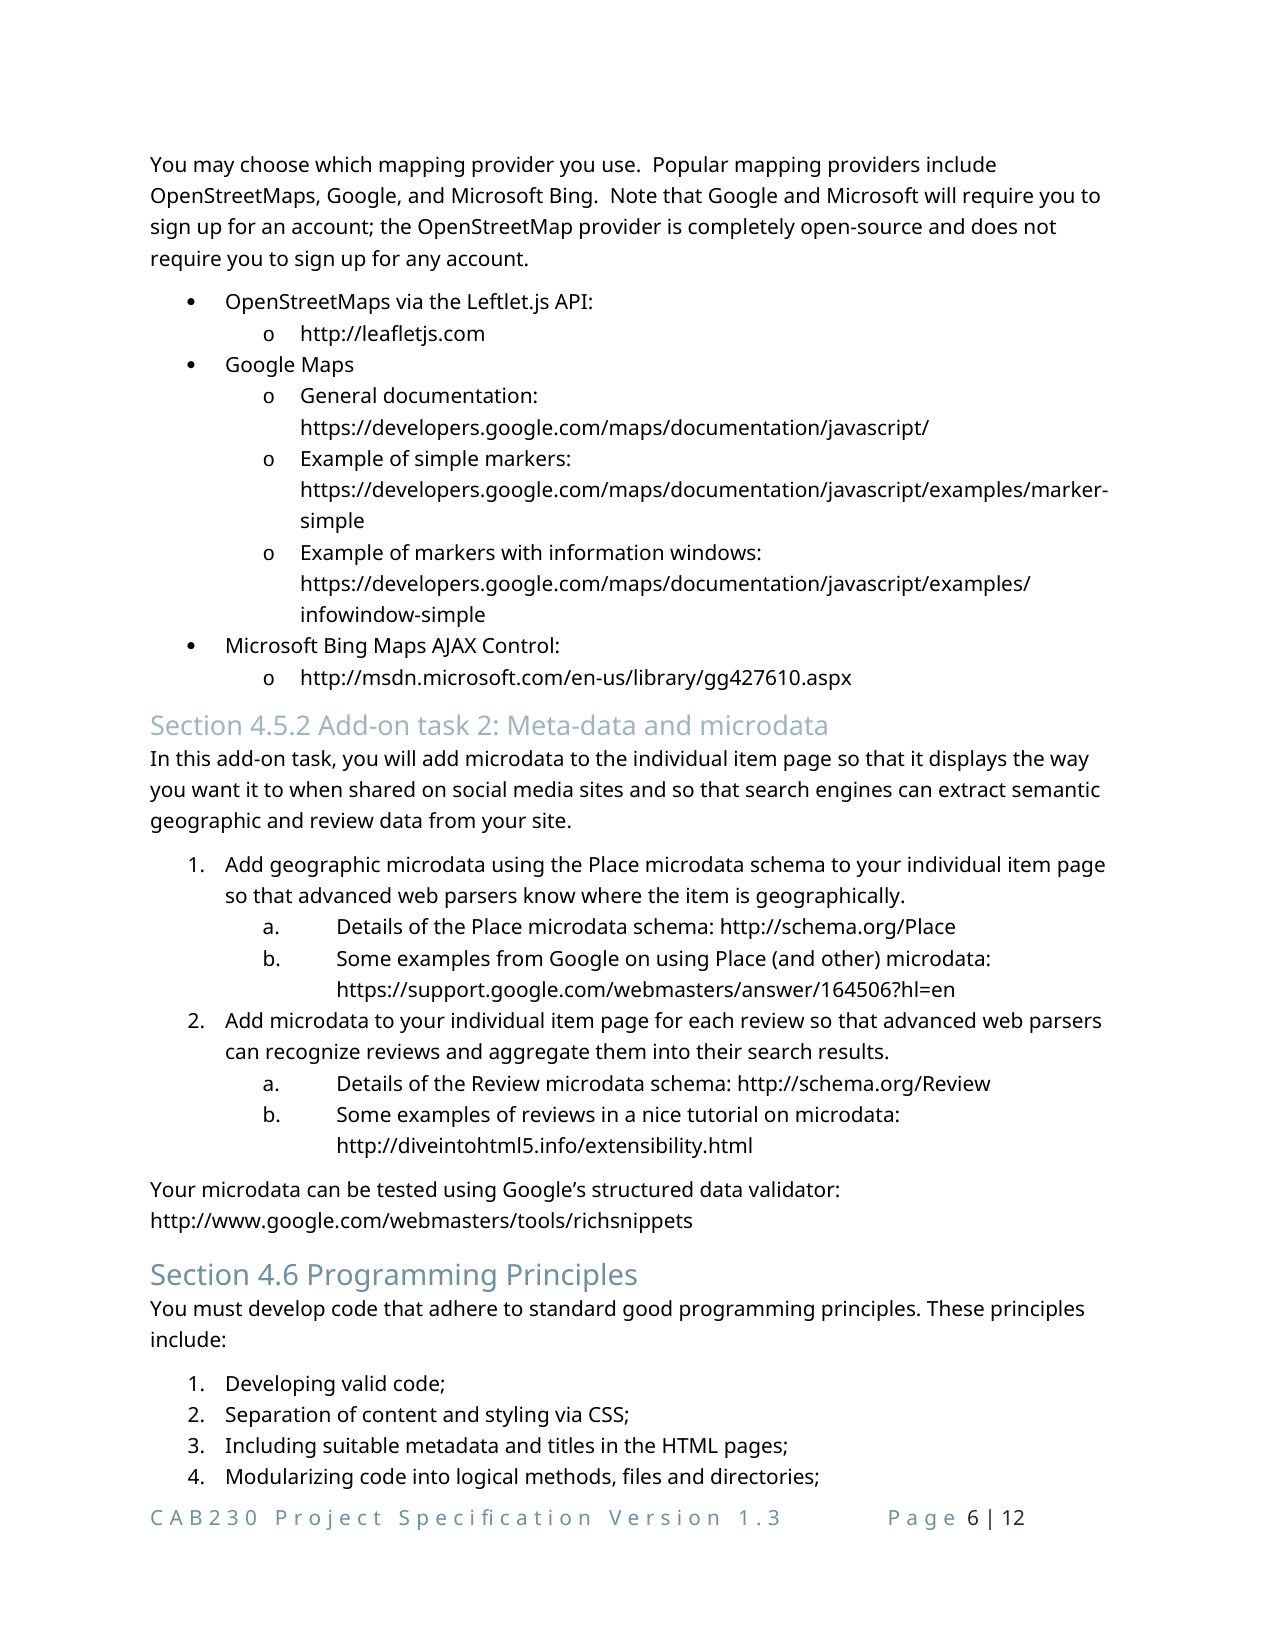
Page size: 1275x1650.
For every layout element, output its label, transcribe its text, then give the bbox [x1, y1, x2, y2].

list Google Maps [187, 350, 1125, 378]
list Add microdata to your individual item page for each review so that advanced web parsers can recognize reviews and aggregate them into their search results. [187, 1006, 1125, 1066]
list Some examples from Google on using Place (and other) microdata: https://support.google.com/webmasters/answer/164506?hl=en [262, 944, 1125, 1003]
list Details of the Place microdata schema: http://schema.org/Place [262, 912, 1125, 941]
list Example of markers with information windows: https://developers.google.com/maps/documentation/javascript/examples/infowindow-simple [262, 538, 1125, 629]
list http://msdn.microsoft.com/en-us/library/gg427610.aspx [262, 663, 1125, 691]
list Add geographic microdata using the Place microdata schema to your individual item page so that advanced web parsers know where the item is geographically. [187, 850, 1125, 909]
list Developing valid code; [187, 1369, 1125, 1397]
text Your microdata can be tested using Google’s structured data validator: http://www.google.com/webmasters/tools/richsnippets [150, 1175, 1125, 1234]
text You may choose which mapping provider you use. Popular mapping providers include OpenStreetMaps, Google, and Microsoft Bing. Note that Google and Microsoft will require you to sign up for an account; the OpenStreetMap provider is completely open-source and does not require you to sign up for any account. [150, 150, 1125, 272]
list Including suitable metadata and titles in the HTML pages; [187, 1431, 1125, 1460]
subtitle Section 4.5.2 Add-on task 2: Meta-data and microdata [150, 707, 1125, 744]
text You must develop code that adhere to standard good programming principles. These principles include: [150, 1294, 1125, 1353]
list Example of simple markers: https://developers.google.com/maps/documentation/javascript/examples/marker-simple [262, 444, 1125, 535]
list OpenStreetMaps via the Leftlet.js API: [187, 287, 1125, 316]
list Some examples of reviews in a nice tutorial on microdata: http://diveintohtml5.info/extensibility.html [262, 1100, 1125, 1159]
text In this add-on task, you will add microdata to the individual item page so that it displays the way you want it to when shared on social media sites and so that search engines can extract semantic geographic and review data from your site. [150, 744, 1125, 834]
subtitle Section 4.6 Programming Principles [150, 1254, 1125, 1294]
list Microsoft Bing Maps AJAX Control: [187, 632, 1125, 660]
list General documentation: https://developers.google.com/maps/documentation/javascript/ [262, 381, 1125, 441]
list http://leafletjs.com [262, 319, 1125, 347]
list Separation of content and styling via CSS; [187, 1400, 1125, 1428]
list Modularizing code into logical methods, files and directories; [187, 1462, 1125, 1491]
list Details of the Review microdata schema: http://schema.org/Review [262, 1069, 1125, 1097]
